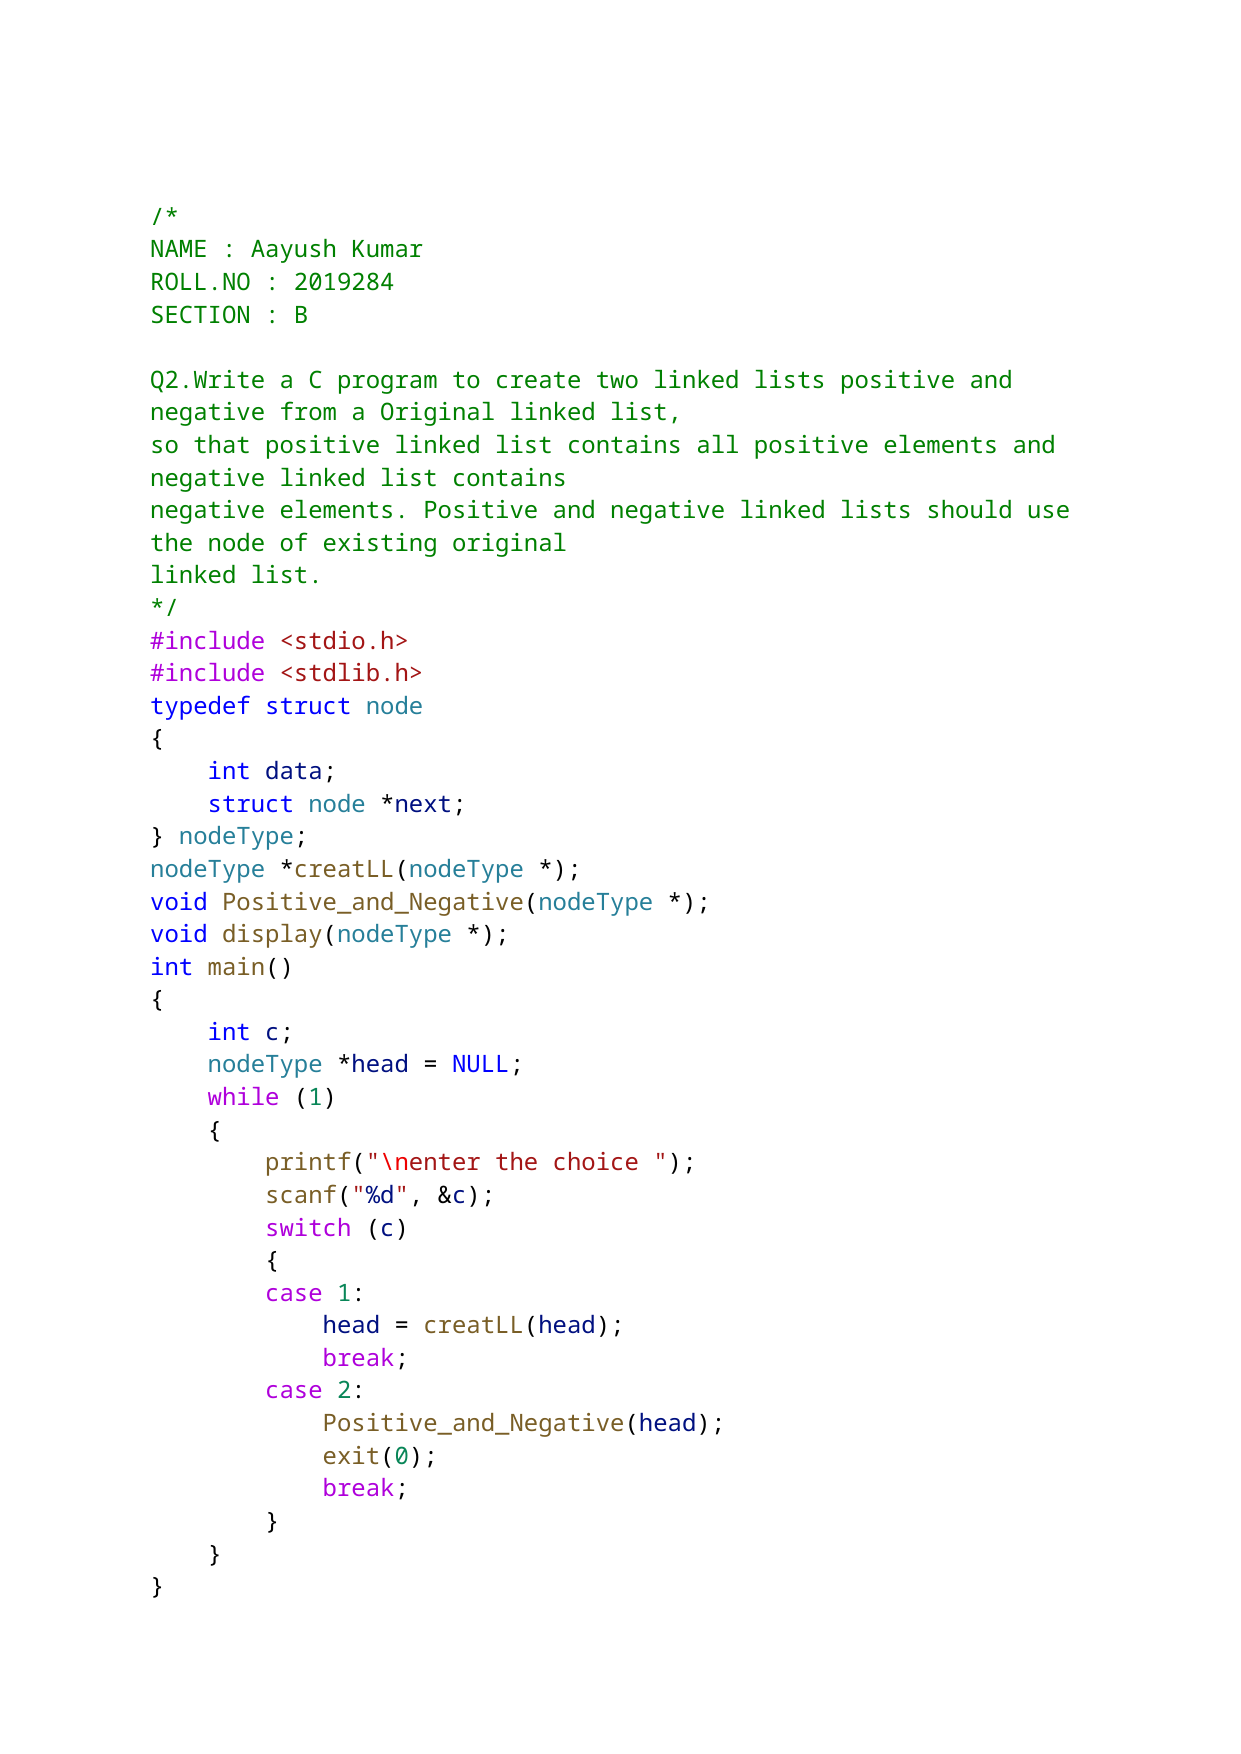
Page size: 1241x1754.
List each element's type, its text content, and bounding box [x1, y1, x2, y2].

text case 1: [150, 1276, 1090, 1308]
text break; [150, 1341, 1090, 1373]
text typedef struct node [150, 689, 1090, 721]
text int data; [150, 754, 1090, 786]
text linked list. [150, 558, 1090, 591]
text so that positive linked list contains all positive elements and negative linked list contains [150, 428, 1090, 493]
text switch (c) [150, 1210, 1090, 1243]
text NAME : Aayush Kumar [150, 232, 1090, 265]
text head = creatLL(head); [150, 1308, 1090, 1341]
text int main() [150, 949, 1090, 982]
text SECTION : B [150, 297, 1090, 330]
text } [150, 1504, 1090, 1536]
text while (1) [150, 1080, 1090, 1112]
text { [150, 982, 1090, 1015]
text Q2.Write a C program to create two linked lists positive and negative from a Original linked list, [150, 363, 1090, 428]
text scanf("%d", &c); [150, 1178, 1090, 1210]
text } [150, 1536, 1090, 1569]
text exit(0); [150, 1438, 1090, 1471]
text #include <stdlib.h> [150, 656, 1090, 689]
text ROLL.NO : 2019284 [150, 265, 1090, 297]
text int c; [150, 1015, 1090, 1047]
text case 2: [150, 1373, 1090, 1406]
text break; [150, 1471, 1090, 1504]
text /* [150, 199, 1090, 232]
text nodeType *head = NULL; [150, 1047, 1090, 1080]
text void Positive_and_Negative(nodeType *); [150, 884, 1090, 917]
text } nodeType; [150, 819, 1090, 852]
text { [150, 721, 1090, 754]
text nodeType *creatLL(nodeType *); [150, 852, 1090, 884]
text #include <stdio.h> [150, 623, 1090, 656]
text } [150, 1569, 1090, 1602]
text { [150, 1243, 1090, 1276]
text struct node *next; [150, 786, 1090, 819]
text void display(nodeType *); [150, 917, 1090, 949]
text */ [150, 591, 1090, 623]
text { [150, 1112, 1090, 1145]
text negative elements. Positive and negative linked lists should use the node of existing original [150, 493, 1090, 558]
text printf("\nenter the choice "); [150, 1145, 1090, 1178]
text Positive_and_Negative(head); [150, 1406, 1090, 1438]
